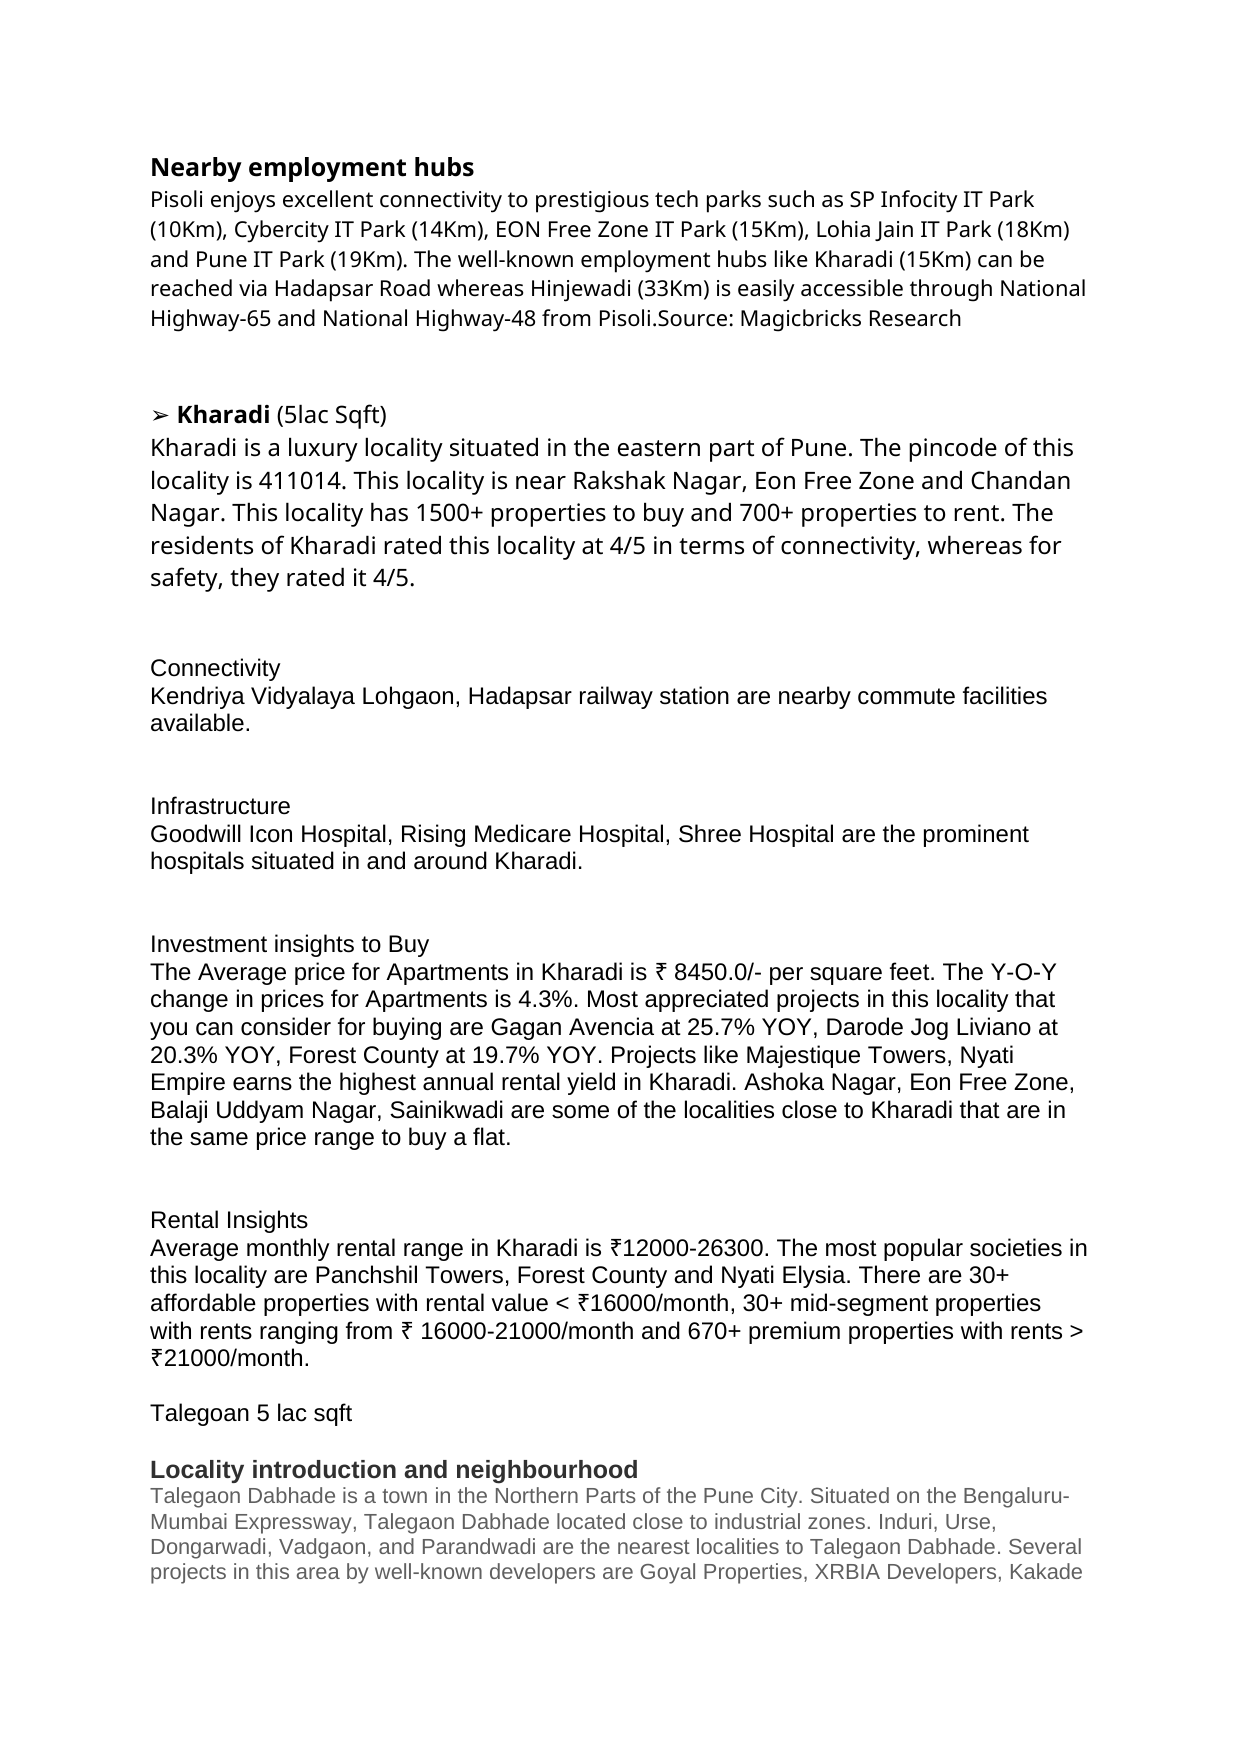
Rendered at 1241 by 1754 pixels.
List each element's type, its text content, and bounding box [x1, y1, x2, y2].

text Investment insights to Buy [150, 930, 1090, 958]
text Nearby employment hubs [150, 150, 1090, 184]
text Locality introduction and neighbourhood [150, 1454, 1090, 1483]
text Kendriya Vidyalaya Lohgaon, Hadapsar railway station are nearby commute facilities available. [150, 682, 1090, 737]
text Kharadi is a luxury locality situated in the eastern part of Pune. The pincode of this locality is 411014. This locality is near Rakshak Nagar, Eon Free Zone and Chandan Nagar. This locality has 1500+ properties to buy and 700+ properties to rent. The residents of Kharadi rated this locality at 4/5 in terms of connectivity, whereas for safety, they rated it 4/5. [150, 431, 1090, 594]
text Rental Insights [150, 1206, 1090, 1234]
text Pisoli enjoys excellent connectivity to prestigious tech parks such as SP Infocity IT Park (10Km), Cybercity IT Park (14Km), EON Free Zone IT Park (15Km), Lohia Jain IT Park (18Km) and Pune IT Park (19Km). The well-known employment hubs like Kharadi (15Km) can be reached via Hadapsar Road whereas Hinjewadi (33Km) is easily accessible through National Highway-65 and National Highway-48 from Pisoli.Source: Magicbricks Research [150, 184, 1090, 333]
text ➢ Kharadi (5lac Sqft) [150, 398, 1090, 431]
text Average monthly rental range in Kharadi is ₹12000-26300. The most popular societies in this locality are Panchshil Towers, Forest County and Nyati Elysia. There are 30+ affordable properties with rental value < ₹16000/month, 30+ mid-segment properties with rents ranging from ₹ 16000-21000/month and 670+ premium properties with rents > ₹21000/month. [150, 1234, 1090, 1372]
text Connectivity [150, 654, 1090, 682]
text Goodwill Icon Hospital, Rising Medicare Hospital, Shree Hospital are the prominent hospitals situated in and around Kharadi. [150, 820, 1090, 875]
text The Average price for Apartments in Kharadi is ₹ 8450.0/- per square feet. The Y-O-Y change in prices for Apartments is 4.3%. Most appreciated projects in this locality that you can consider for buying are Gagan Avencia at 25.7% YOY, Darode Jog Liviano at 20.3% YOY, Forest County at 19.7% YOY. Projects like Majestique Towers, Nyati Empire earns the highest annual rental yield in Kharadi. Ashoka Nagar, Eon Free Zone, Balaji Uddyam Nagar, Sainikwadi are some of the localities close to Kharadi that are in the same price range to buy a flat. [150, 958, 1090, 1151]
text Infrastructure [150, 792, 1090, 820]
text Talegoan 5 lac sqft [150, 1399, 1090, 1427]
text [150, 1483, 1090, 1584]
